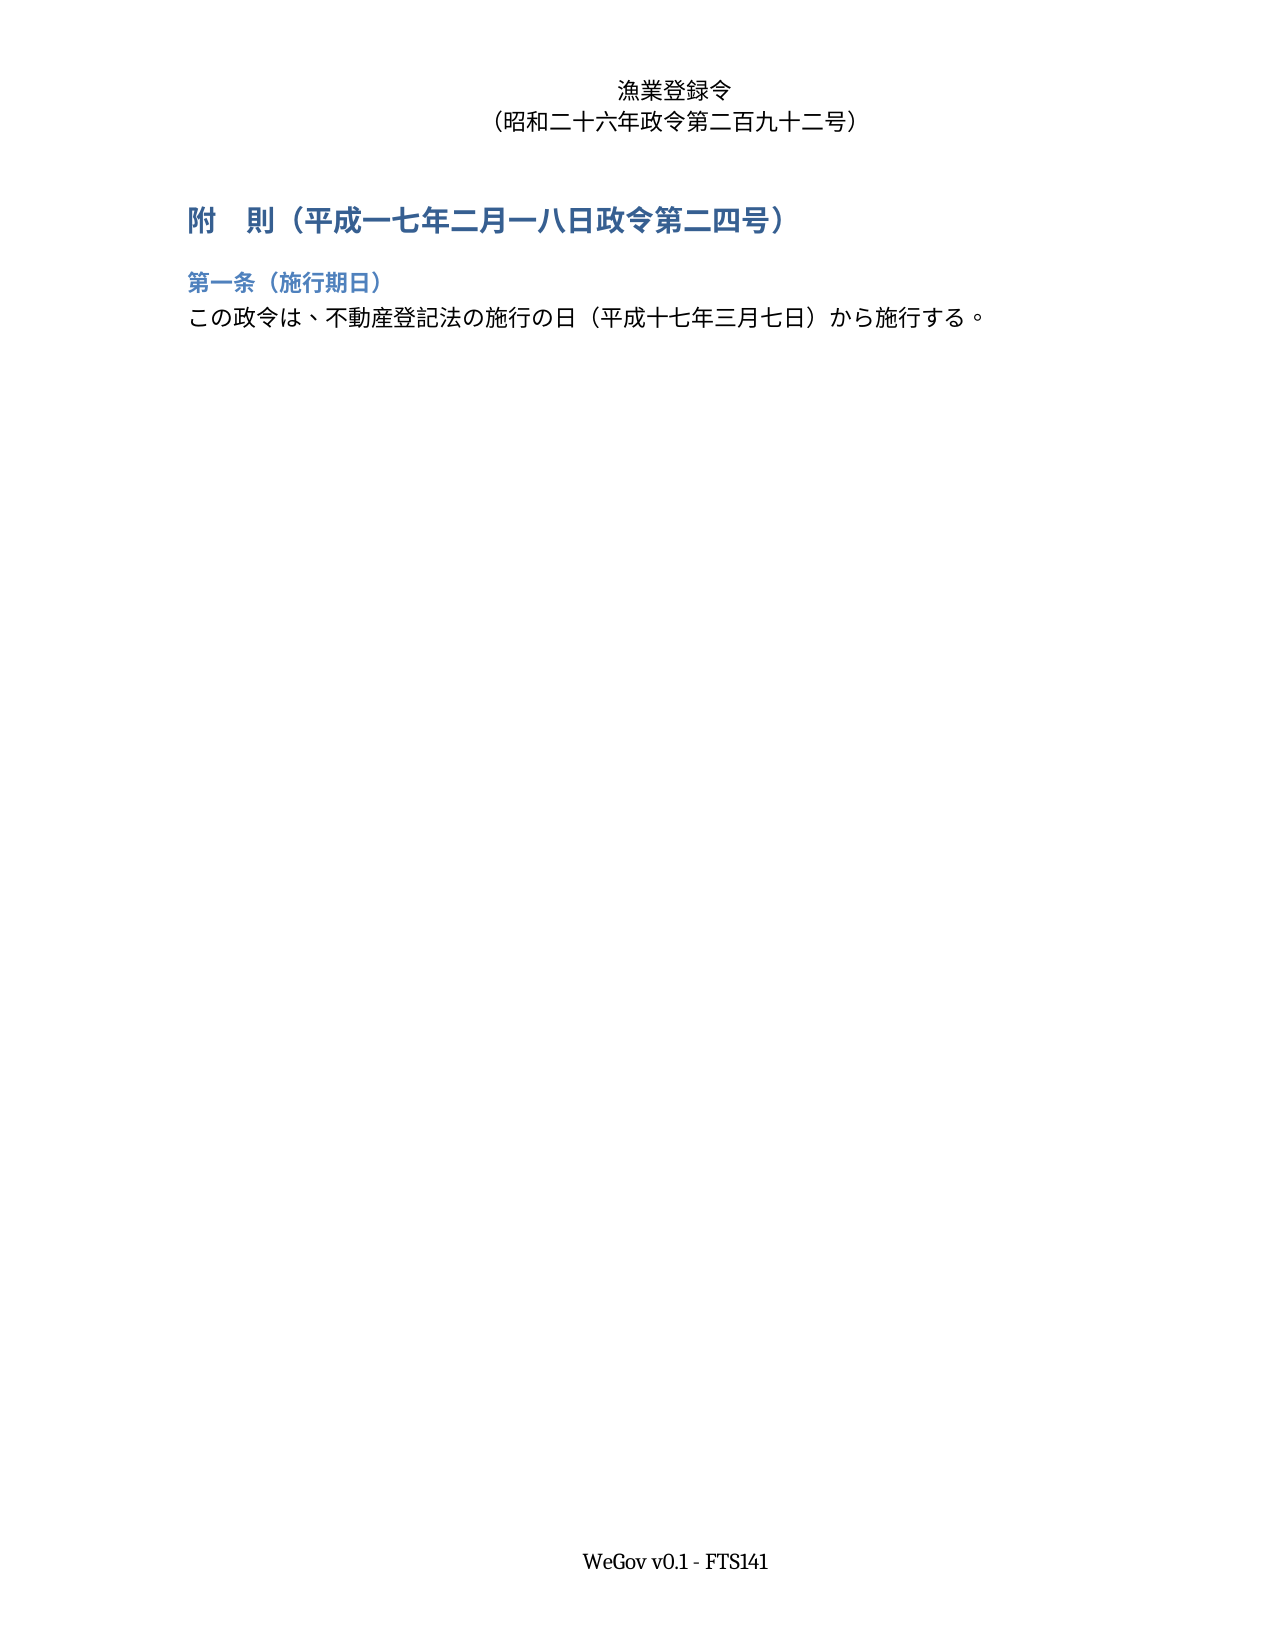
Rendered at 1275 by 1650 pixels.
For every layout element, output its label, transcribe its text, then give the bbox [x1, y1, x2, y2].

text この政令は、不動産登記法の施行の日（平成十七年三月七日）から施行する。 [187, 302, 1087, 334]
subtitle 第一条（施行期日） [187, 266, 1087, 298]
subtitle 附 則（平成一七年二月一八日政令第二四号） [187, 200, 1087, 240]
